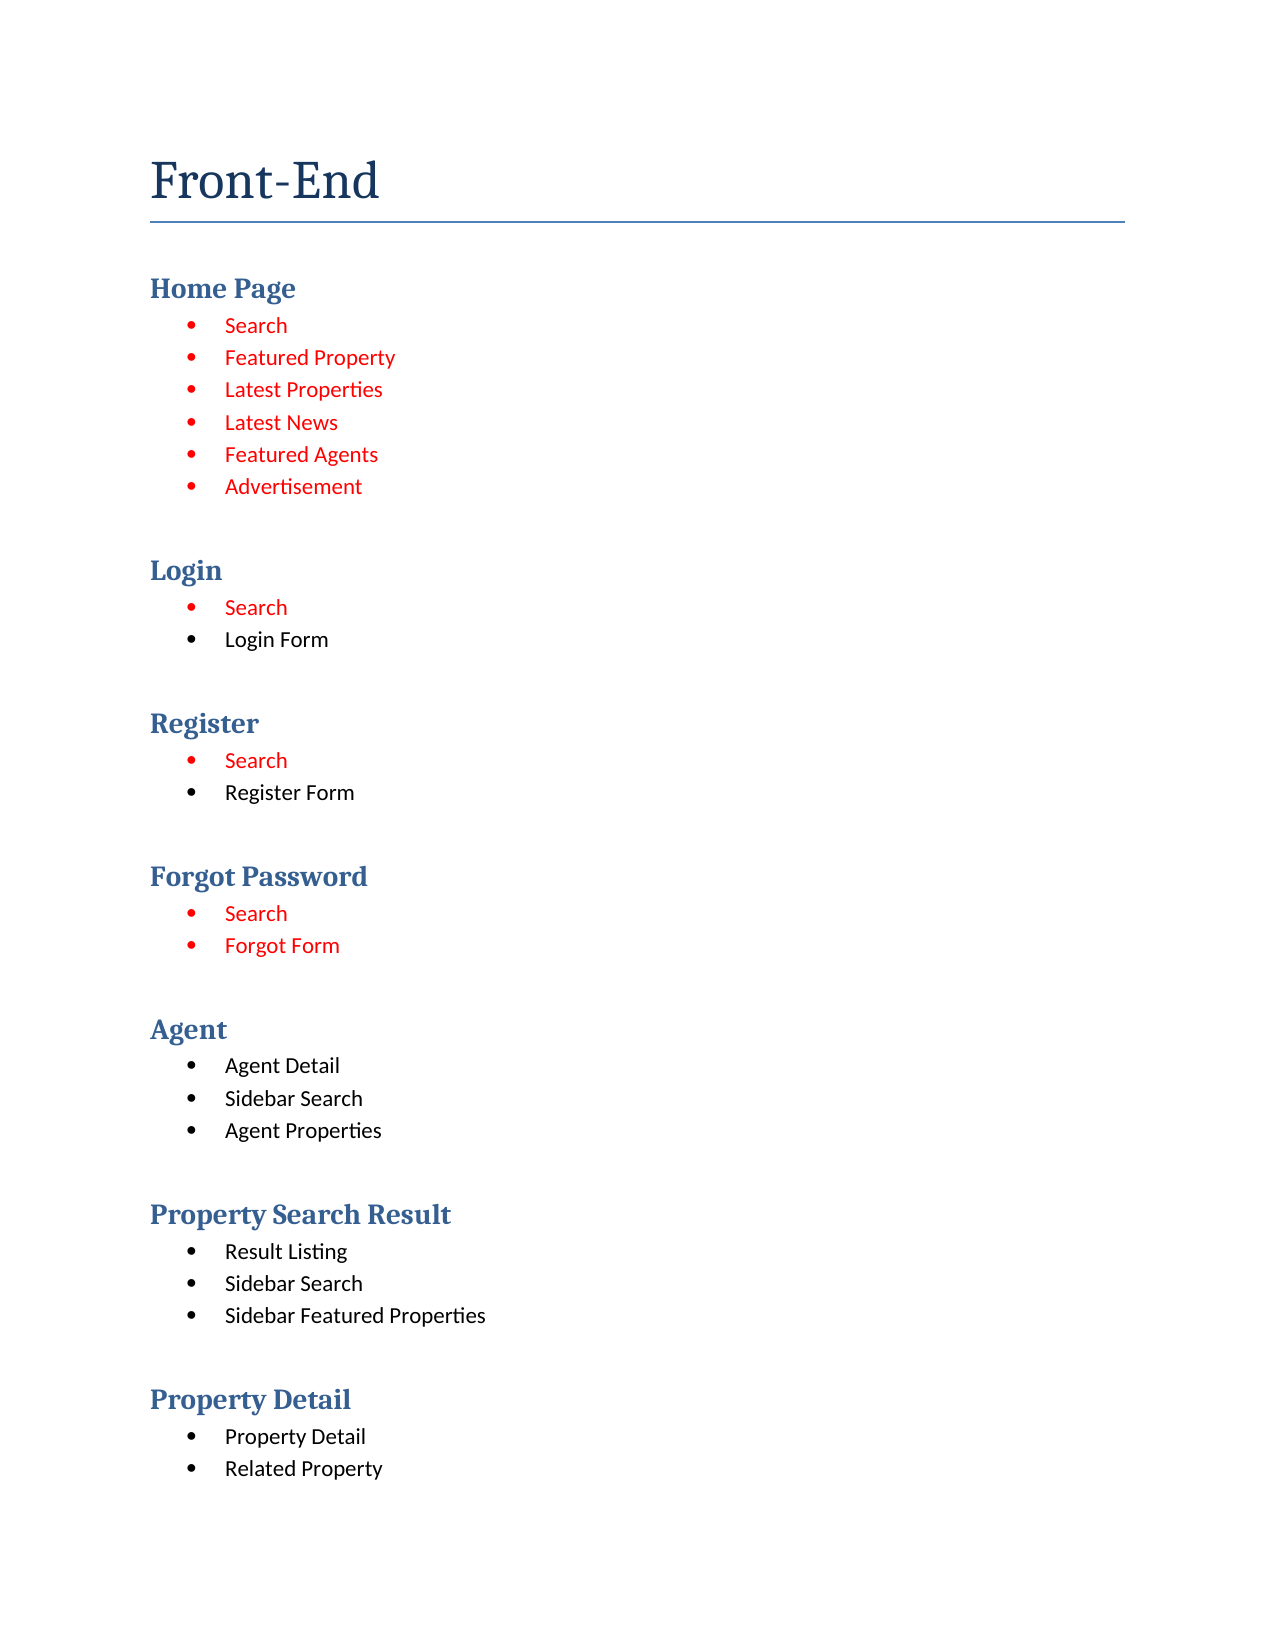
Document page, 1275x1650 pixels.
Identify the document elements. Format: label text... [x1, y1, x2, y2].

list Featured Agents [187, 440, 1125, 468]
list Search [187, 899, 1125, 927]
list Sidebar Search [187, 1084, 1125, 1112]
list Sidebar Featured Properties [187, 1301, 1125, 1329]
list Property Detail [187, 1422, 1125, 1450]
subtitle Property Search Result [150, 1198, 1125, 1232]
subtitle Forgot Password [150, 860, 1125, 894]
list Latest Properties [187, 376, 1125, 404]
list Featured Property [187, 343, 1125, 371]
title Front-End [150, 150, 1125, 221]
subtitle Register [150, 707, 1125, 741]
list Register Form [187, 778, 1125, 806]
list Sidebar Search [187, 1269, 1125, 1297]
list Forgot Form [187, 931, 1125, 959]
list Result Listing [187, 1237, 1125, 1265]
list Advertisement [187, 472, 1125, 500]
subtitle Agent [150, 1013, 1125, 1047]
list Agent Detail [187, 1052, 1125, 1080]
subtitle Home Page [150, 273, 1125, 306]
list Search [187, 746, 1125, 774]
list Agent Properties [187, 1116, 1125, 1144]
list Related Property [187, 1454, 1125, 1482]
list Search [187, 311, 1125, 339]
subtitle Property Detail [150, 1383, 1125, 1417]
list Search [187, 593, 1125, 621]
subtitle Login [150, 554, 1125, 588]
list Login Form [187, 625, 1125, 653]
list Latest News [187, 408, 1125, 436]
